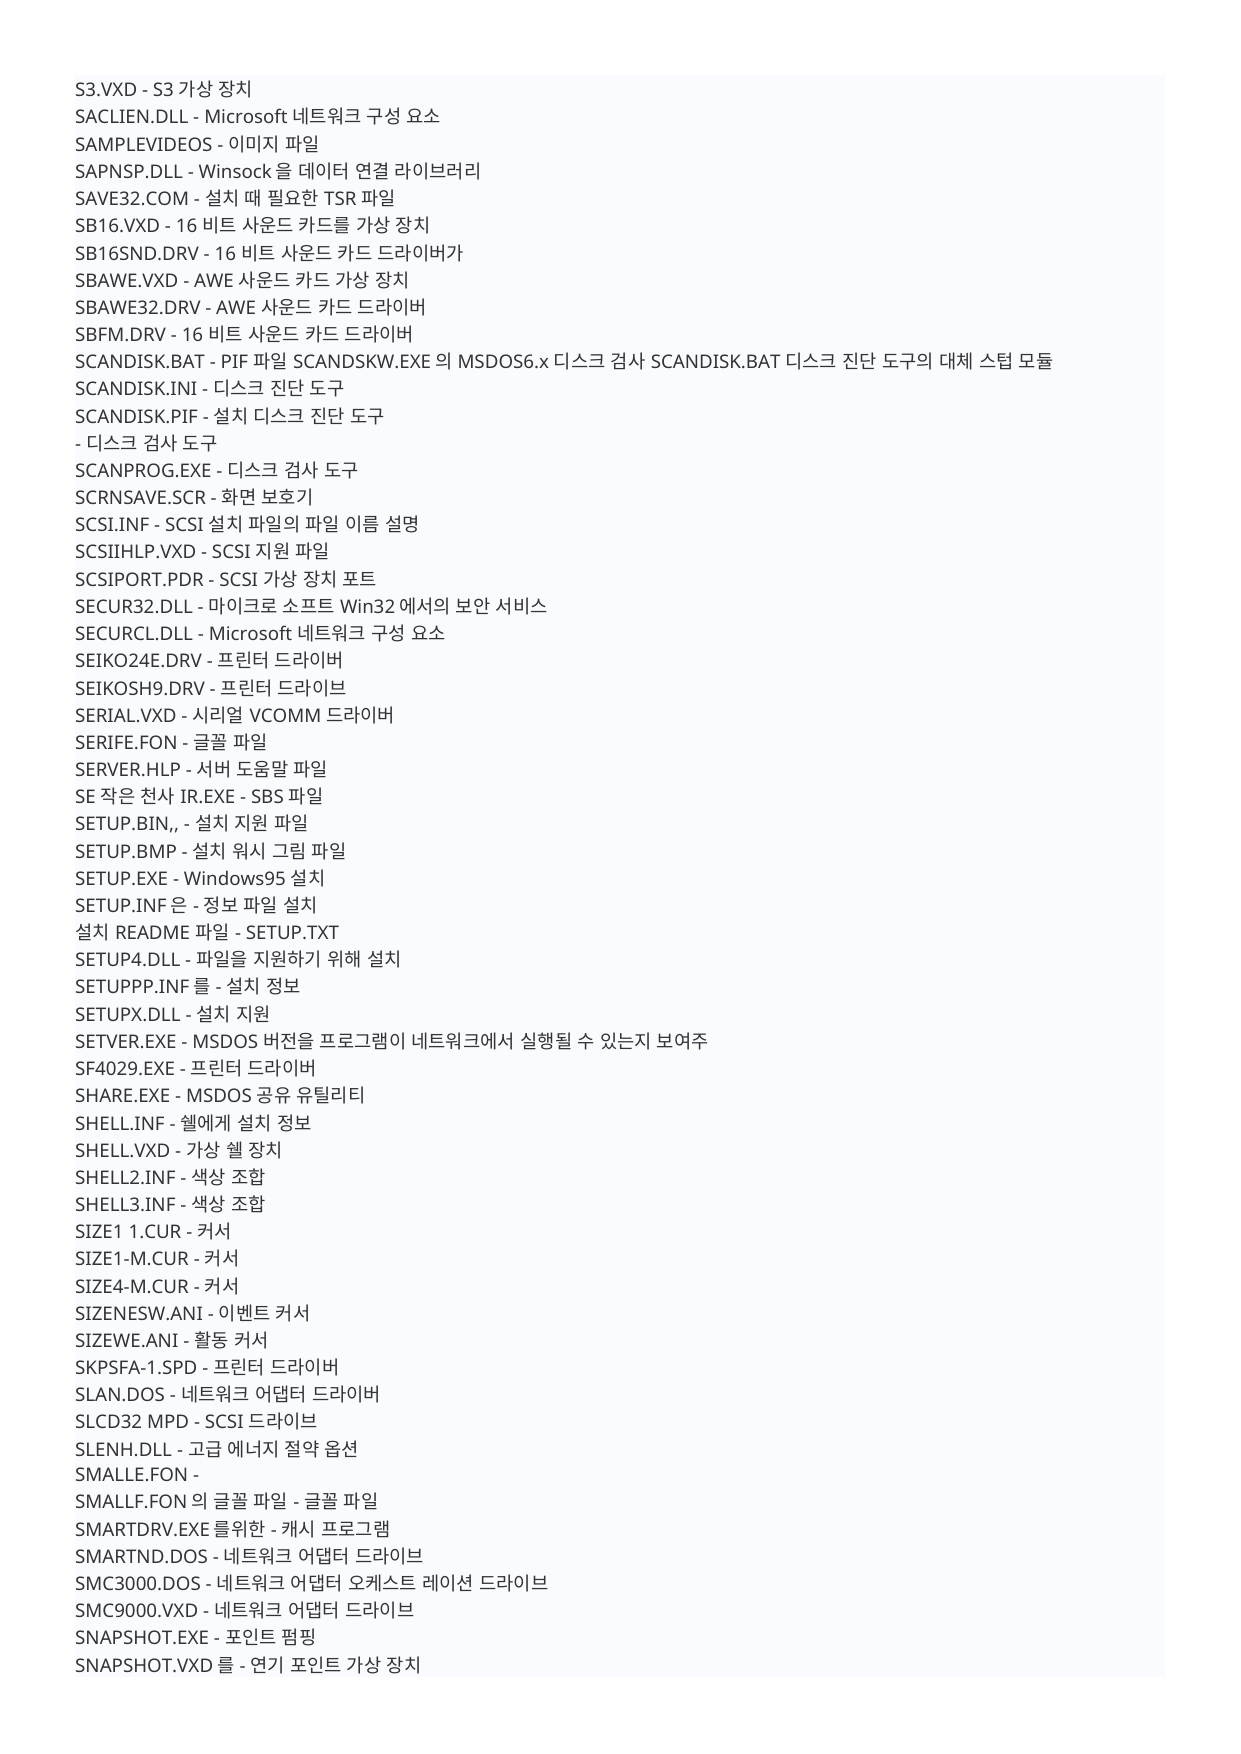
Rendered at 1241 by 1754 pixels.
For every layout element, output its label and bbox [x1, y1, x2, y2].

text [75, 75, 1165, 1677]
